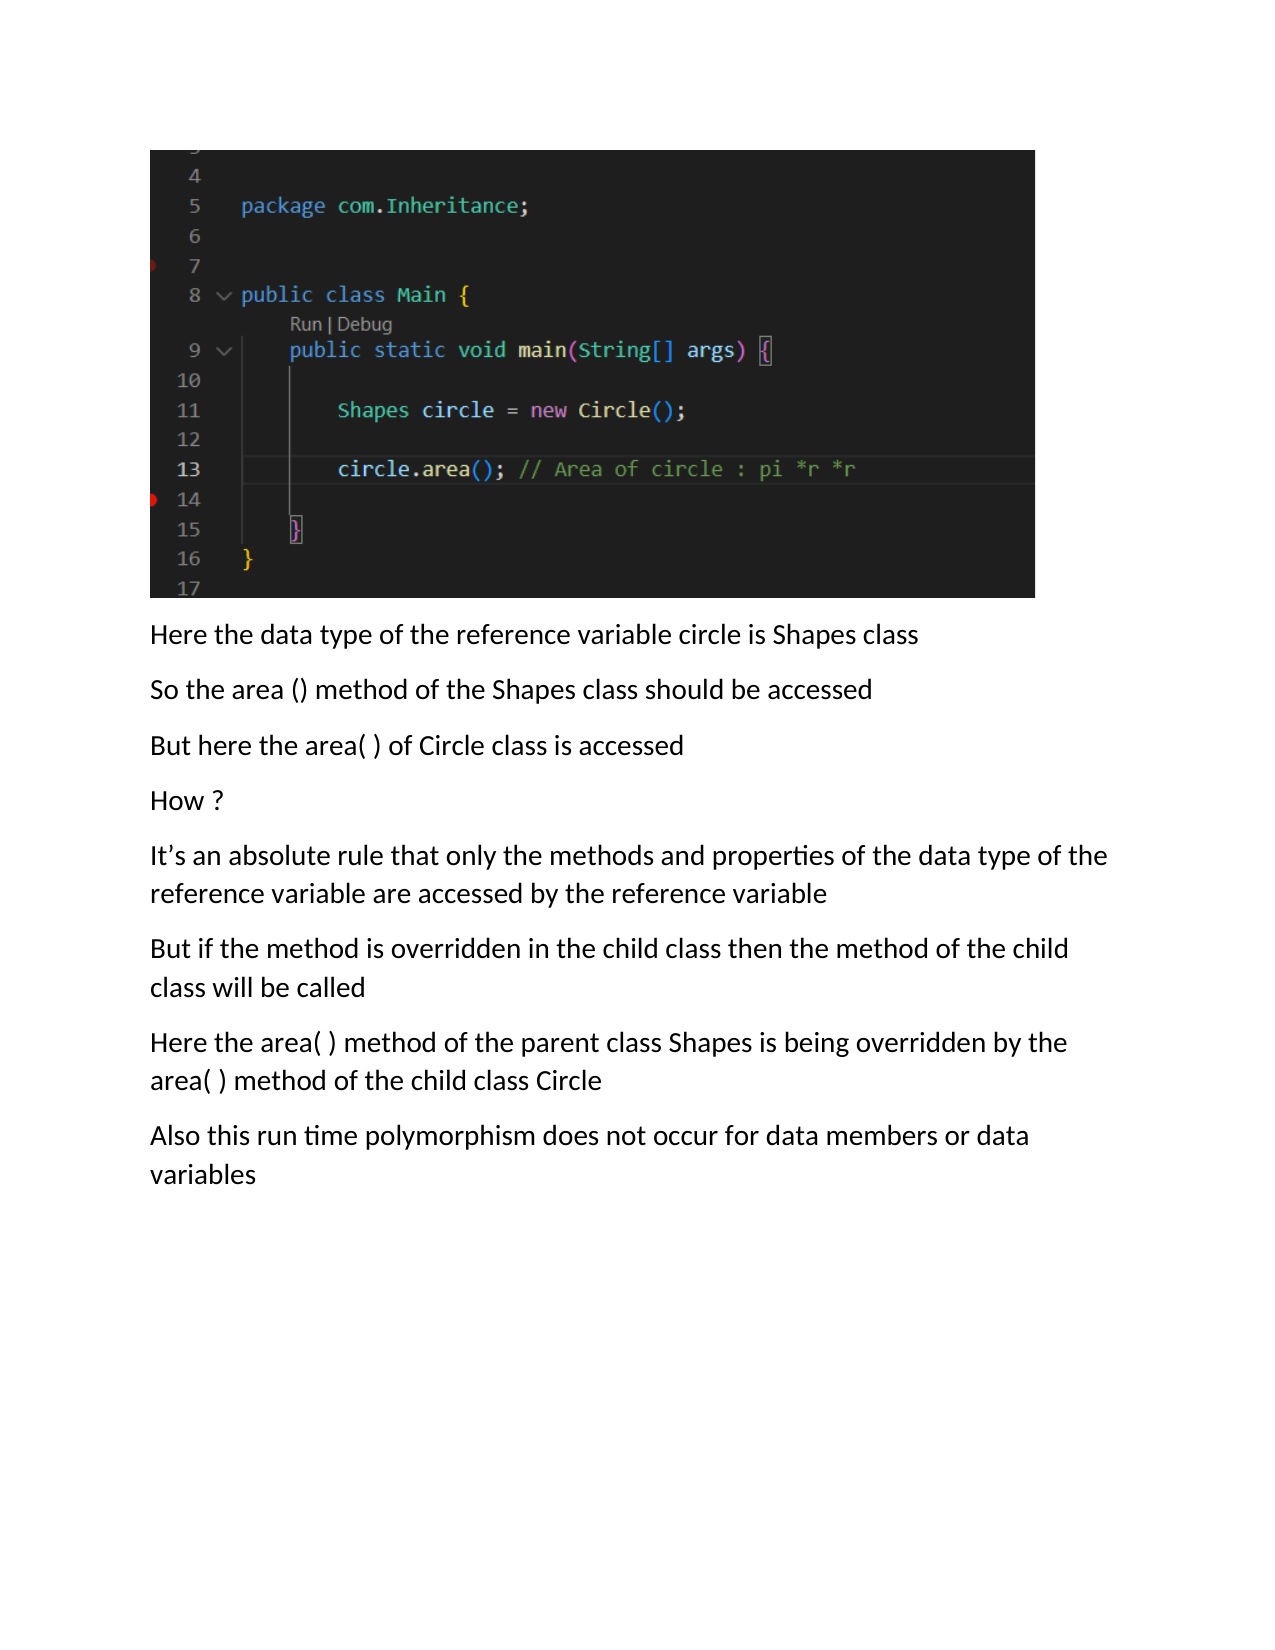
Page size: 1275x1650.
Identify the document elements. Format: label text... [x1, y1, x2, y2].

text How ? [150, 782, 1125, 817]
text So the area () method of the Shapes class should be accessed [150, 671, 1125, 707]
text But here the area( ) of Circle class is accessed [150, 727, 1125, 762]
picture [150, 150, 1035, 598]
text But if the method is overridden in the child class then the method of the child class will be called [150, 930, 1125, 1004]
text Also this run time polymorphism does not occur for data members or data variables [150, 1117, 1125, 1191]
text Here the area( ) method of the parent class Shapes is being overridden by the area( ) method of the child class Circle [150, 1024, 1125, 1098]
text Here the data type of the reference variable circle is Shapes class [150, 616, 1125, 652]
text It’s an absolute rule that only the methods and properties of the data type of the reference variable are accessed by the reference variable [150, 837, 1125, 911]
